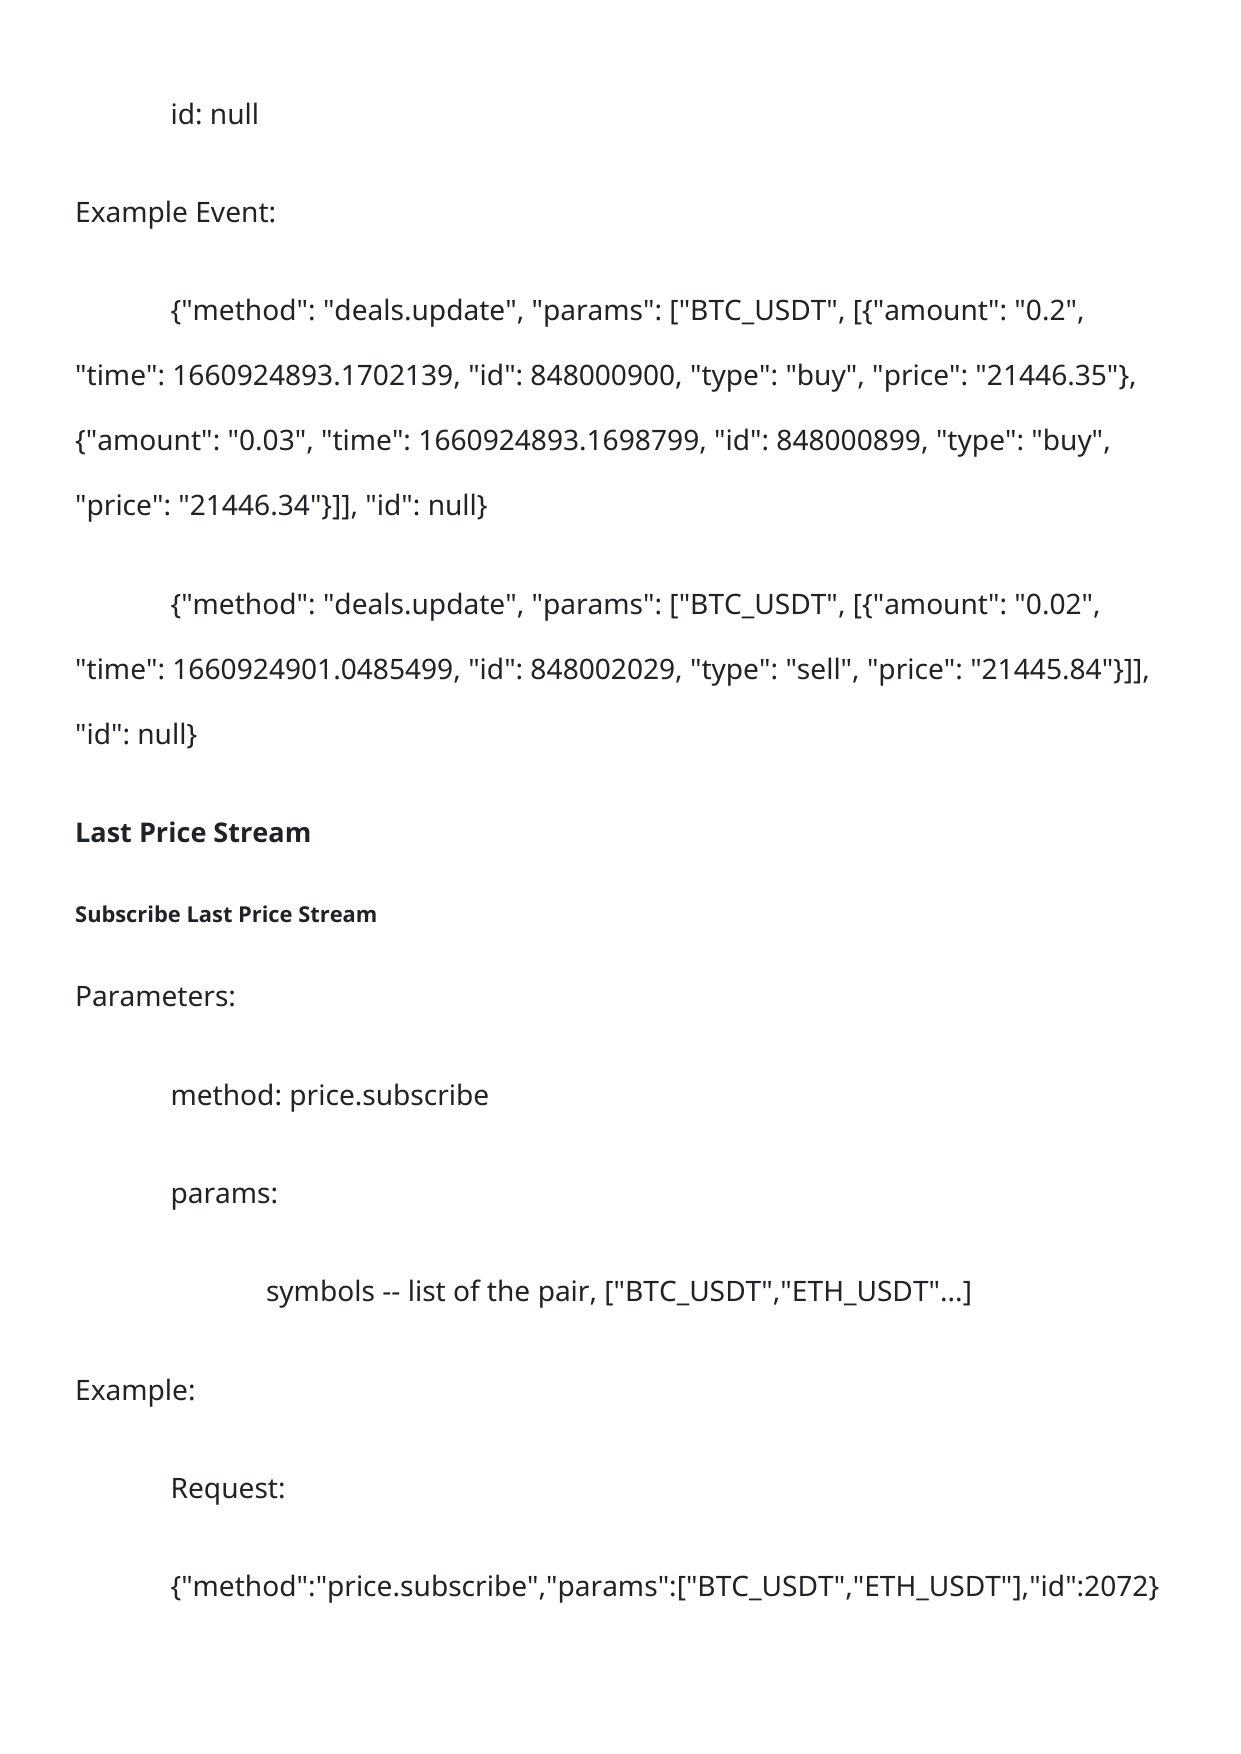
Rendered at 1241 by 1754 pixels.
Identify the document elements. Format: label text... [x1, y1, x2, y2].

text Example Event: [75, 179, 1165, 244]
text ​ symbols -- list of the pair, ["BTC_USDT","ETH_USDT"...] [75, 1258, 1165, 1323]
text ​ method: price.subscribe [75, 1062, 1165, 1127]
text ​ Request: [75, 1455, 1165, 1520]
text Example: [75, 1357, 1165, 1422]
subtitle Last Price Stream [75, 799, 1165, 864]
subtitle Subscribe Last Price Stream [75, 897, 1165, 930]
text {"method":"price.subscribe","params":["BTC_USDT","ETH_USDT"],"id":2072} [75, 1553, 1165, 1618]
text Parameters: [75, 963, 1165, 1028]
text ​ {"method": "deals.update", "params": ["BTC_USDT", [{"amount": "0.2", "time": 1660924893.1702139, "id": 848000900, "type": "buy", "price": "21446.35"}, {"amount": "0.03", "time": 1660924893.1698799, "id": 848000899, "type": "buy", "price": "21446.34"}]], "id": null} [75, 277, 1165, 537]
text ​ {"method": "deals.update", "params": ["BTC_USDT", [{"amount": "0.02", "time": 1660924901.0485499, "id": 848002029, "type": "sell", "price": "21445.84"}]], "id": null} [75, 571, 1165, 766]
text ​ id: null [75, 81, 1165, 146]
text ​ params: [75, 1160, 1165, 1225]
